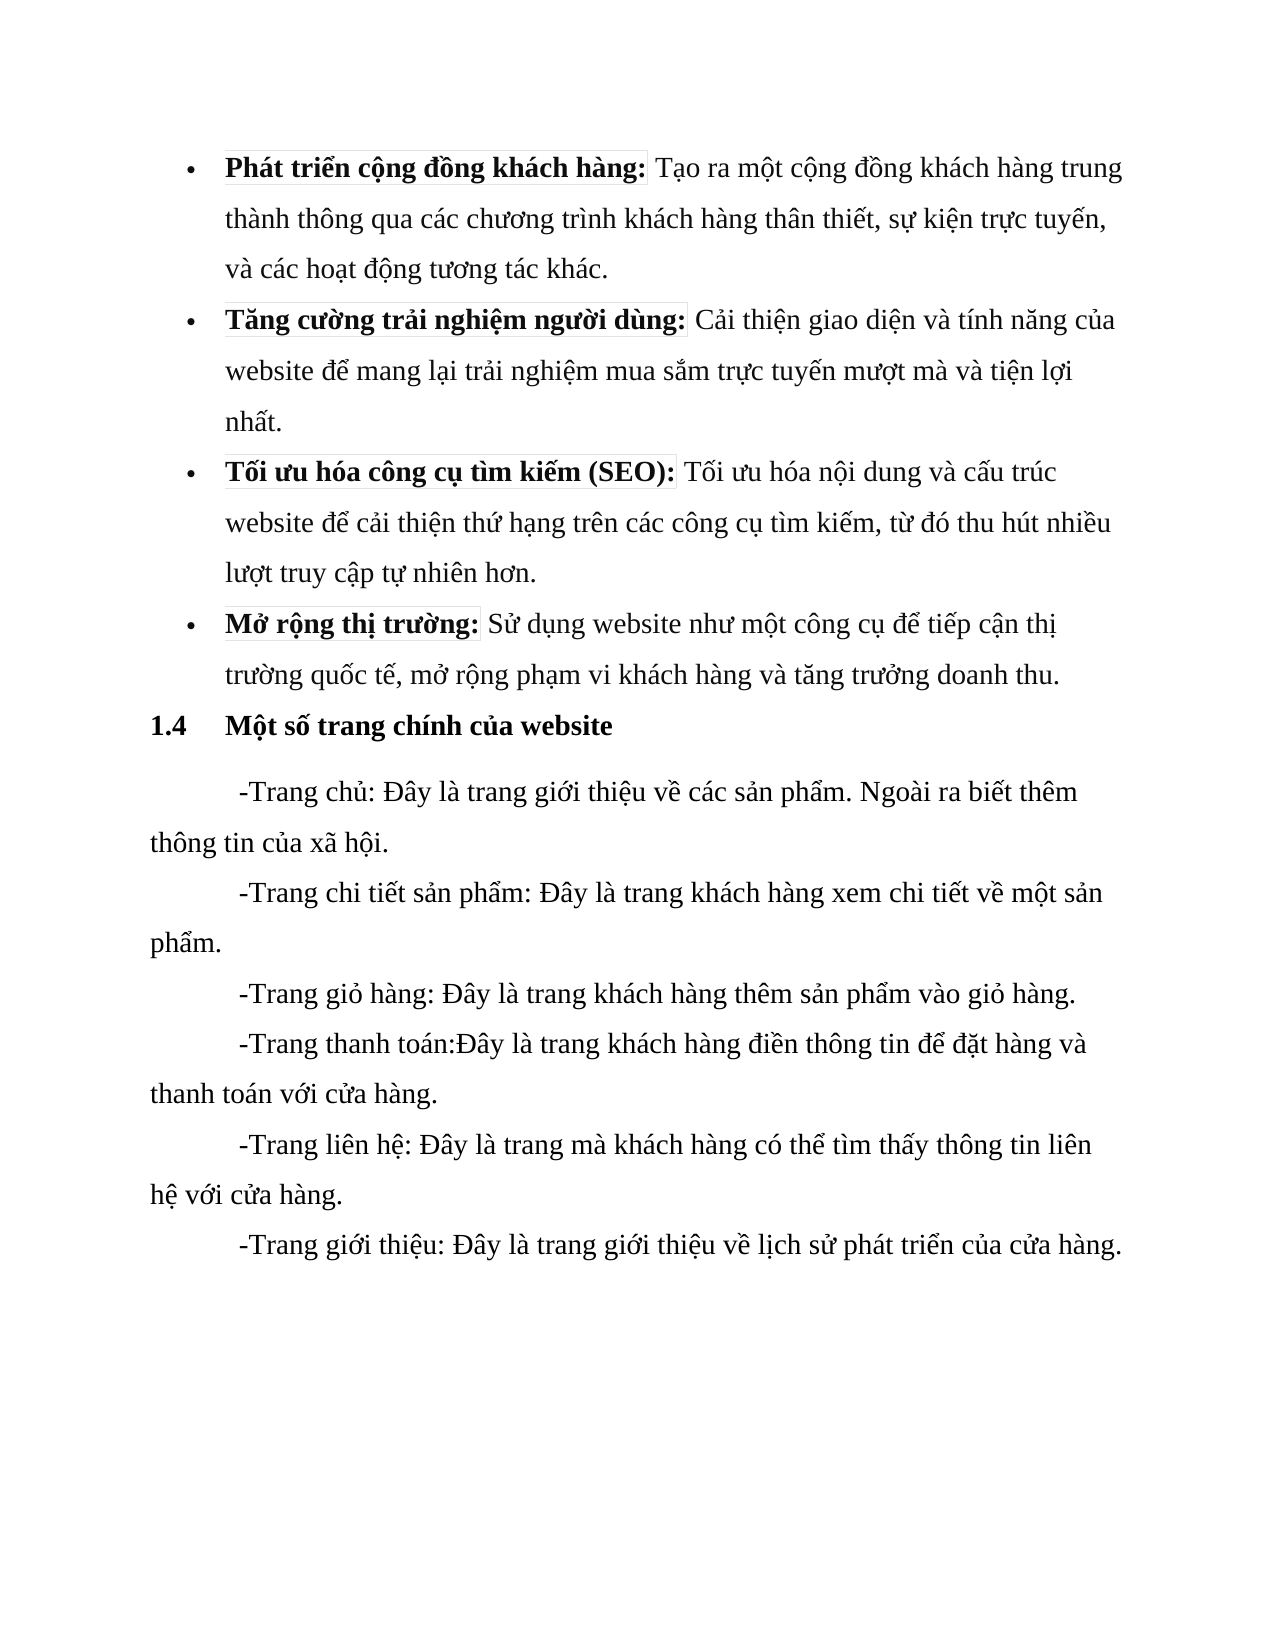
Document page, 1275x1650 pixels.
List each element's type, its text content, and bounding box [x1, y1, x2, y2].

list Tối ưu hóa công cụ tìm kiếm (SEO): Tối ưu hóa nội dung và cấu trúc website để cải thiện thứ hạng trên các công cụ tìm kiếm, từ đó thu hút nhiều lượt truy cập tự nhiên hơn. [187, 454, 1125, 589]
text -Trang thanh toán:Đây là trang khách hàng điền thông tin để đặt hàng và thanh toán với cửa hàng. [150, 1026, 1125, 1110]
subtitle Một số trang chính của website [150, 708, 1125, 741]
text -Trang chi tiết sản phẩm: Đây là trang khách hàng xem chi tiết về một sản phẩm. [150, 875, 1125, 959]
list Mở rộng thị trường: Sử dụng website như một công cụ để tiếp cận thị trường quốc tế, mở rộng phạm vi khách hàng và tăng trưởng doanh thu. [187, 606, 1125, 691]
text -Trang liên hệ: Đây là trang mà khách hàng có thể tìm thấy thông tin liên hệ với cửa hàng. [150, 1127, 1125, 1211]
list Phát triển cộng đồng khách hàng: Tạo ra một cộng đồng khách hàng trung thành thông qua các chương trình khách hàng thân thiết, sự kiện trực tuyến, và các hoạt động tương tác khác. [187, 150, 1125, 285]
list Tăng cường trải nghiệm người dùng: Cải thiện giao diện và tính năng của website để mang lại trải nghiệm mua sắm trực tuyến mượt mà và tiện lợi nhất. [187, 302, 1125, 437]
text -Trang giỏ hàng: Đây là trang khách hàng thêm sản phẩm vào giỏ hàng. [150, 976, 1125, 1009]
text -Trang chủ: Đây là trang giới thiệu về các sản phẩm. Ngoài ra biết thêm thông tin của xã hội. [150, 774, 1125, 858]
text -Trang giới thiệu: Đây là trang giới thiệu về lịch sử phát triển của cửa hàng. [150, 1227, 1125, 1261]
